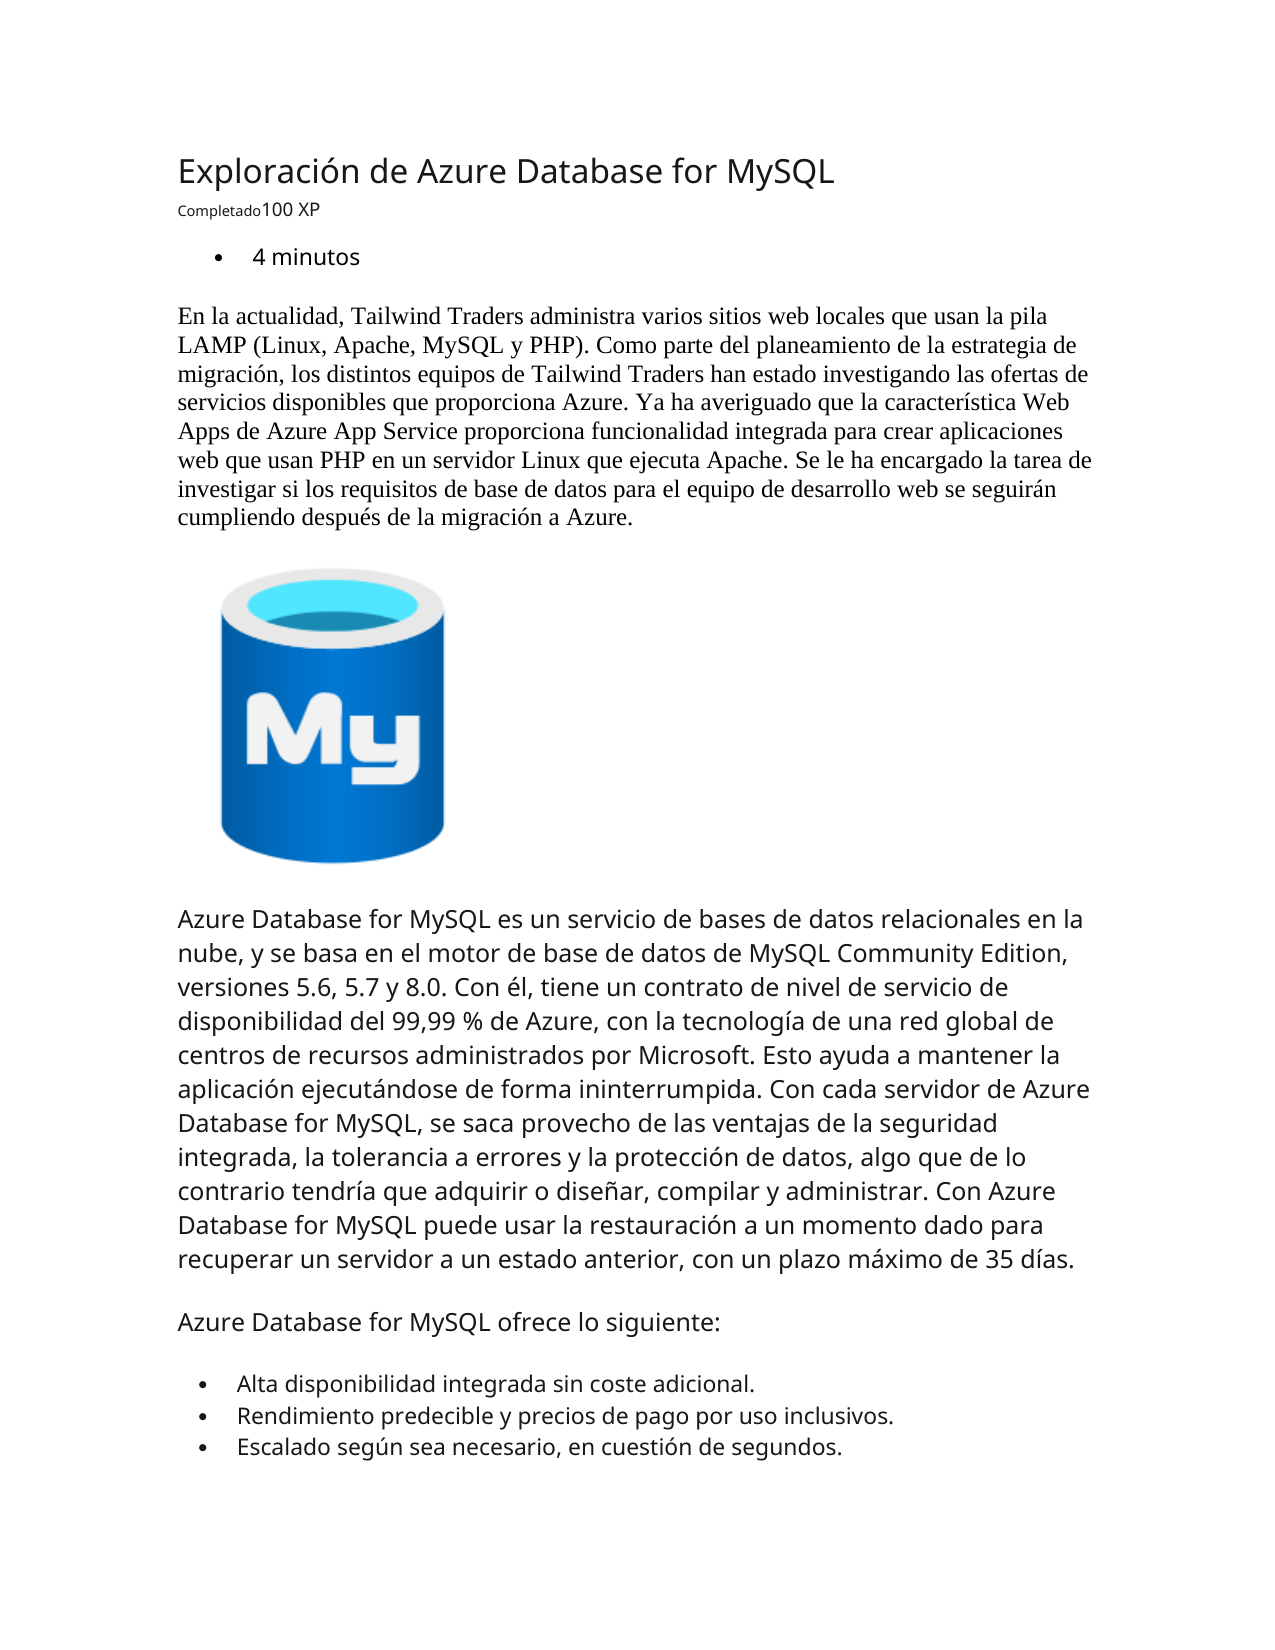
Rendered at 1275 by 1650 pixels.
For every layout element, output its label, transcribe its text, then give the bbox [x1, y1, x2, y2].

text Azure Database for MySQL ofrece lo siguiente: [177, 1305, 1098, 1339]
list 4 minutos [215, 241, 1098, 272]
text Azure Database for MySQL es un servicio de bases de datos relacionales en la nube, y se basa en el motor de base de datos de MySQL Community Edition, versiones 5.6, 5.7 y 8.0. Con él, tiene un contrato de nivel de servicio de disponibilidad del 99,99 % de Azure, con la tecnología de una red global de centros de recursos administrados por Microsoft. Esto ayuda a mantener la aplicación ejecutándose de forma ininterrumpida. Con cada servidor de Azure Database for MySQL, se saca provecho de las ventajas de la seguridad integrada, la tolerancia a errores y la protección de datos, algo que de lo contrario tendría que adquirir o diseñar, compilar y administrar. Con Azure Database for MySQL puede usar la restauración a un momento dado para recuperar un servidor a un estado anterior, con un plazo máximo de 35 días. [177, 901, 1098, 1276]
picture [177, 560, 489, 872]
subtitle Exploración de Azure Database for MySQL [177, 148, 1098, 193]
list Rendimiento predecible y precios de pago por uso inclusivos. [199, 1399, 1098, 1431]
list Alta disponibilidad integrada sin coste adicional. [199, 1368, 1098, 1399]
text Completado100 XP [177, 197, 1098, 222]
list Escalado según sea necesario, en cuestión de segundos. [199, 1431, 1098, 1462]
text En la actualidad, Tailwind Traders administra varios sitios web locales que usan la pila LAMP (Linux, Apache, MySQL y PHP). Como parte del planeamiento de la estrategia de migración, los distintos equipos de Tailwind Traders han estado investigando las ofertas de servicios disponibles que proporciona Azure. Ya ha averiguado que la característica Web Apps de Azure App Service proporciona funcionalidad integrada para crear aplicaciones web que usan PHP en un servidor Linux que ejecuta Apache. Se le ha encargado la tarea de investigar si los requisitos de base de datos para el equipo de desarrollo web se seguirán cumpliendo después de la migración a Azure. [177, 301, 1098, 531]
